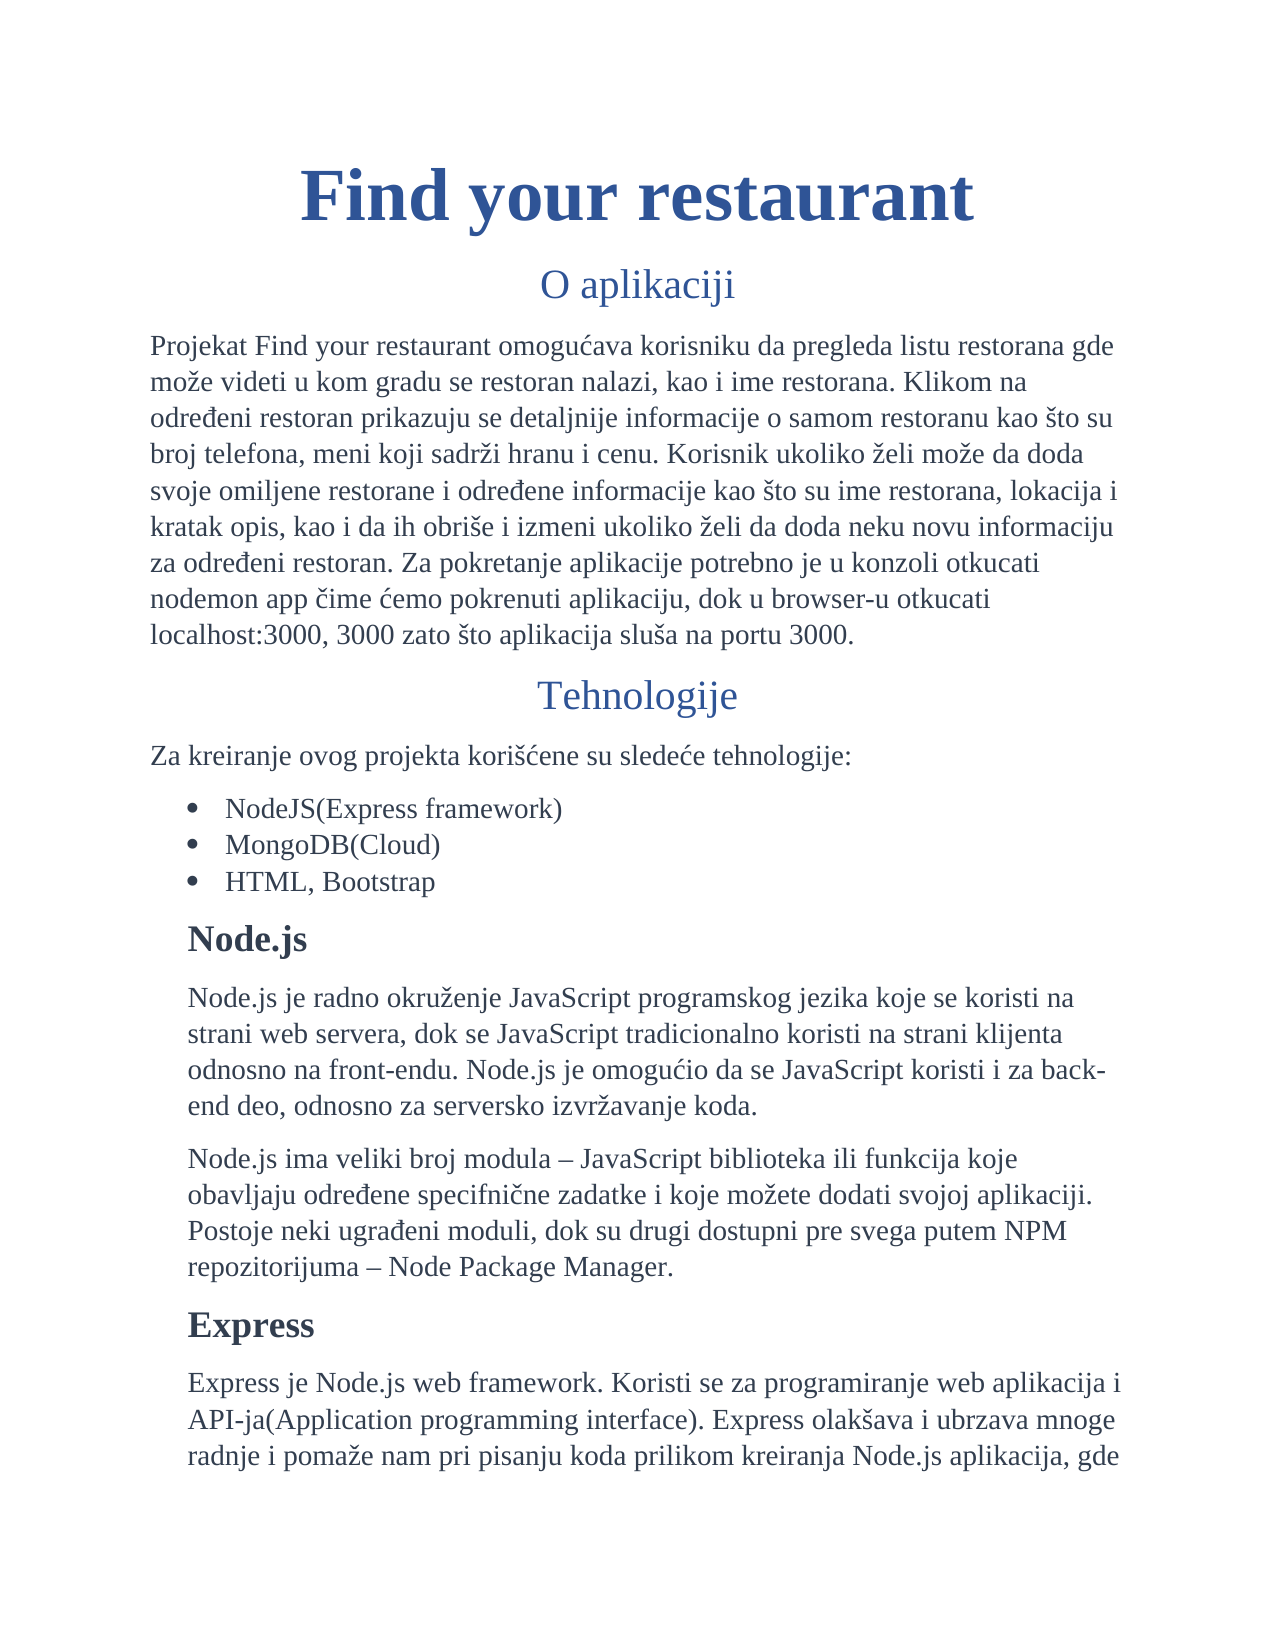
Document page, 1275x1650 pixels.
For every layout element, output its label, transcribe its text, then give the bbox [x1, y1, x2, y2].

list MongoDB(Cloud) [187, 827, 1125, 861]
text Za kreiranje ovog projekta korišćene su sledeće tehnologije: [150, 738, 1125, 772]
text Node.js [187, 917, 1125, 960]
text Tehnologije [150, 670, 1125, 718]
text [187, 1366, 1125, 1471]
list NodeJS(Express framework) [187, 791, 1125, 825]
text Projekat Find your restaurant omogućava korisniku da pregleda listu restorana gde može videti u kom gradu se restoran nalazi, kao i ime restorana. Klikom na određeni restoran prikazuju se detaljnije informacije o samom restoranu kao što su broj telefona, meni koji sadrži hranu i cenu. Korisnik ukoliko želi može da doda svoje omiljene restorane i određene informacije kao što su ime restorana, lokacija i kratak opis, kao i da ih obriše i izmeni ukoliko želi da doda neku novu informaciju za određeni restoran. Za pokretanje aplikacije potrebno je u konzoli otkucati nodemon app čime ćemo pokrenuti aplikaciju, dok u browser-u otkucati localhost:3000, 3000 zato što aplikacija sluša na portu 3000. [150, 328, 1125, 651]
list HTML, Bootstrap [187, 864, 1125, 897]
text O aplikaciji [150, 260, 1125, 308]
text Node.js ima veliki broj modula – JavaScript biblioteka ili funkcija koje obavljaju određene specifnične zadatke i koje možete dodati svojoj aplikaciji. Postoje neki ugrađeni moduli, dok su drugi dostupni pre svega putem NPM repozitorijuma – Node Package Manager. [187, 1141, 1125, 1283]
text Node.js je radno okruženje JavaScript programskog jezika koje se koristi na strani web servera, dok se JavaScript tradicionalno koristi na strani klijenta odnosno na front-endu. Node.js je omogućio da se JavaScript koristi i za back-end deo, odnosno za serversko izvržavanje koda. [187, 980, 1125, 1122]
text Express [187, 1302, 1125, 1346]
text Find your restaurant [150, 150, 1125, 236]
